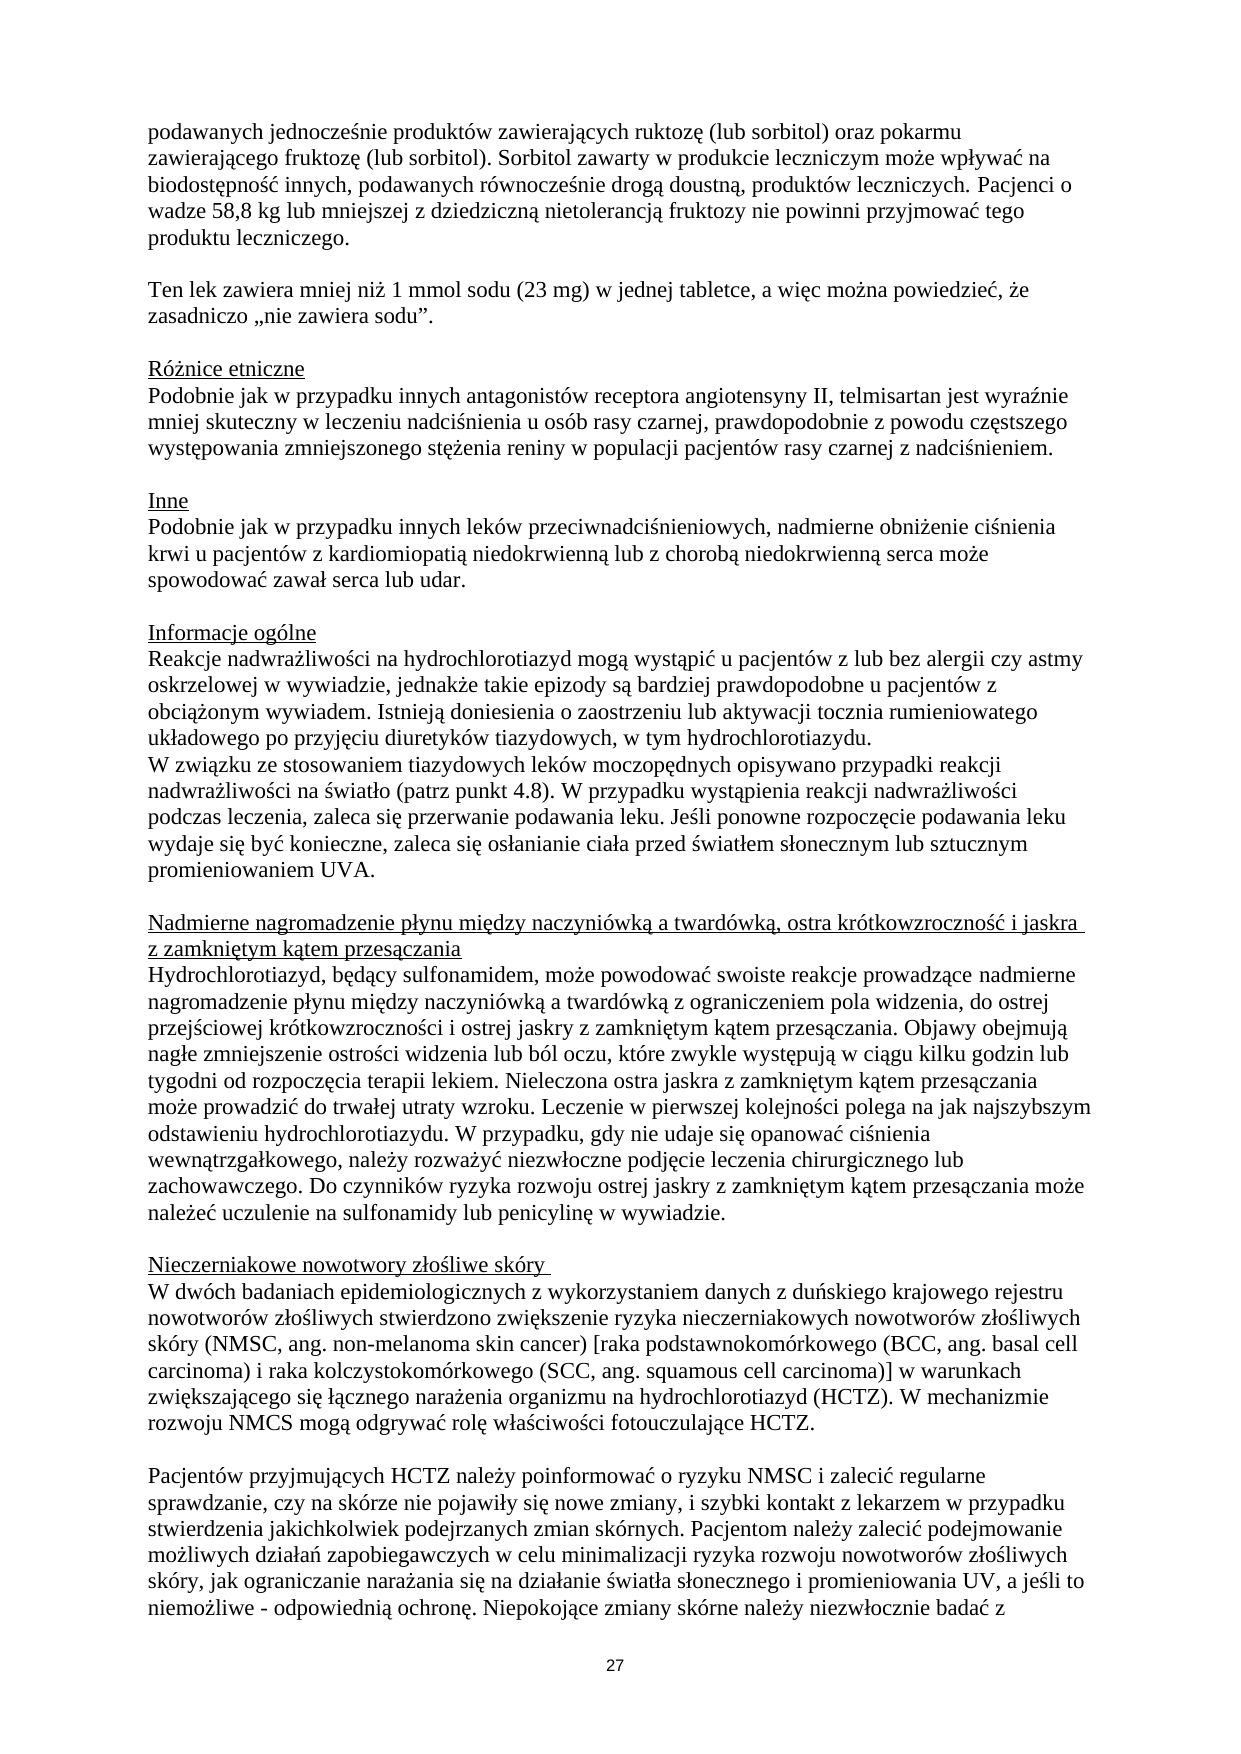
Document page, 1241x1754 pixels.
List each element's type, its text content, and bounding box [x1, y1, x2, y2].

text Podobnie jak w przypadku innych leków przeciwnadciśnieniowych, nadmierne obniżenie ciśnienia krwi u pacjentów z kardiomiopatią niedokrwienną lub z chorobą niedokrwienną serca może spowodować zawał serca lub udar. [148, 513, 1092, 592]
text Ten lek zawiera mniej niż 1 mmol sodu (23 mg) w jednej tabletce, a więc można powiedzieć, że zasadniczo „nie zawiera sodu”. [148, 276, 1092, 329]
text Różnice etniczne [148, 355, 1092, 382]
text Informacje ogólne [148, 619, 1092, 645]
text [148, 118, 1092, 250]
text Nadmierne nagromadzenie płynu między naczyniówką a twardówką, ostra krótkowzroczność i jaskra z zamkniętym kątem przesączania [148, 909, 1092, 961]
text Podobnie jak w przypadku innych antagonistów receptora angiotensyny II, telmisartan jest wyraźnie mniej skuteczny w leczeniu nadciśnienia u osób rasy czarnej, prawdopodobnie z powodu częstszego występowania zmniejszonego stężenia reniny w populacji pacjentów rasy czarnej z nadciśnieniem. [148, 382, 1092, 461]
text W związku ze stosowaniem tiazydowych leków moczopędnych opisywano przypadki reakcji nadwrażliwości na światło (patrz punkt 4.8). W przypadku wystąpienia reakcji nadwrażliwości podczas leczenia, zaleca się przerwanie podawania leku. Jeśli ponowne rozpoczęcie podawania leku wydaje się być konieczne, zaleca się osłanianie ciała przed światłem słonecznym lub sztucznym promieniowaniem UVA. [148, 751, 1092, 882]
text W dwóch badaniach epidemiologicznych z wykorzystaniem danych z duńskiego krajowego rejestru nowotworów złośliwych stwierdzono zwiększenie ryzyka nieczerniakowych nowotworów złośliwych skóry (NMSC, ang. non-melanoma skin cancer) [raka podstawnokomórkowego (BCC, ang. basal cell carcinoma) i raka kolczystokomórkowego (SCC, ang. squamous cell carcinoma)] w warunkach zwiększającego się łącznego narażenia organizmu na hydrochlorotiazyd (HCTZ). W mechanizmie rozwoju NMCS mogą odgrywać rolę właściwości fotouczulające HCTZ. [148, 1278, 1092, 1436]
text Reakcje nadwrażliwości na hydrochlorotiazyd mogą wystąpić u pacjentów z lub bez alergii czy astmy oskrzelowej w wywiadzie, jednakże takie epizody są bardziej prawdopodobne u pacjentów z obciążonym wywiadem. Istnieją doniesienia o zaostrzeniu lub aktywacji tocznia rumieniowatego układowego po przyjęciu diuretyków tiazydowych, w tym hydrochlorotiazydu. [148, 645, 1092, 751]
text Inne [148, 487, 1092, 513]
text Hydrochlorotiazyd, będący sulfonamidem, może powodować swoiste reakcje prowadzące nadmierne nagromadzenie płynu między naczyniówką a twardówką z ograniczeniem pola widzenia, do ostrej przejściowej krótkowzroczności i ostrej jaskry z zamkniętym kątem przesączania. Objawy obejmują nagłe zmniejszenie ostrości widzenia lub ból oczu, które zwykle występują w ciągu kilku godzin lub tygodni od rozpoczęcia terapii lekiem. Nieleczona ostra jaskra z zamkniętym kątem przesączania może prowadzić do trwałej utraty wzroku. Leczenie w pierwszej kolejności polega na jak najszybszym odstawieniu hydrochlorotiazydu. W przypadku, gdy nie udaje się opanować ciśnienia wewnątrzgałkowego, należy rozważyć niezwłoczne podjęcie leczenia chirurgicznego lub zachowawczego. Do czynników ryzyka rozwoju ostrej jaskry z zamkniętym kątem przesączania może należeć uczulenie na sulfonamidy lub penicylinę w wywiadzie. [148, 961, 1092, 1225]
text Nieczerniakowe nowotwory złośliwe skóry [148, 1251, 1092, 1278]
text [148, 1462, 1092, 1620]
